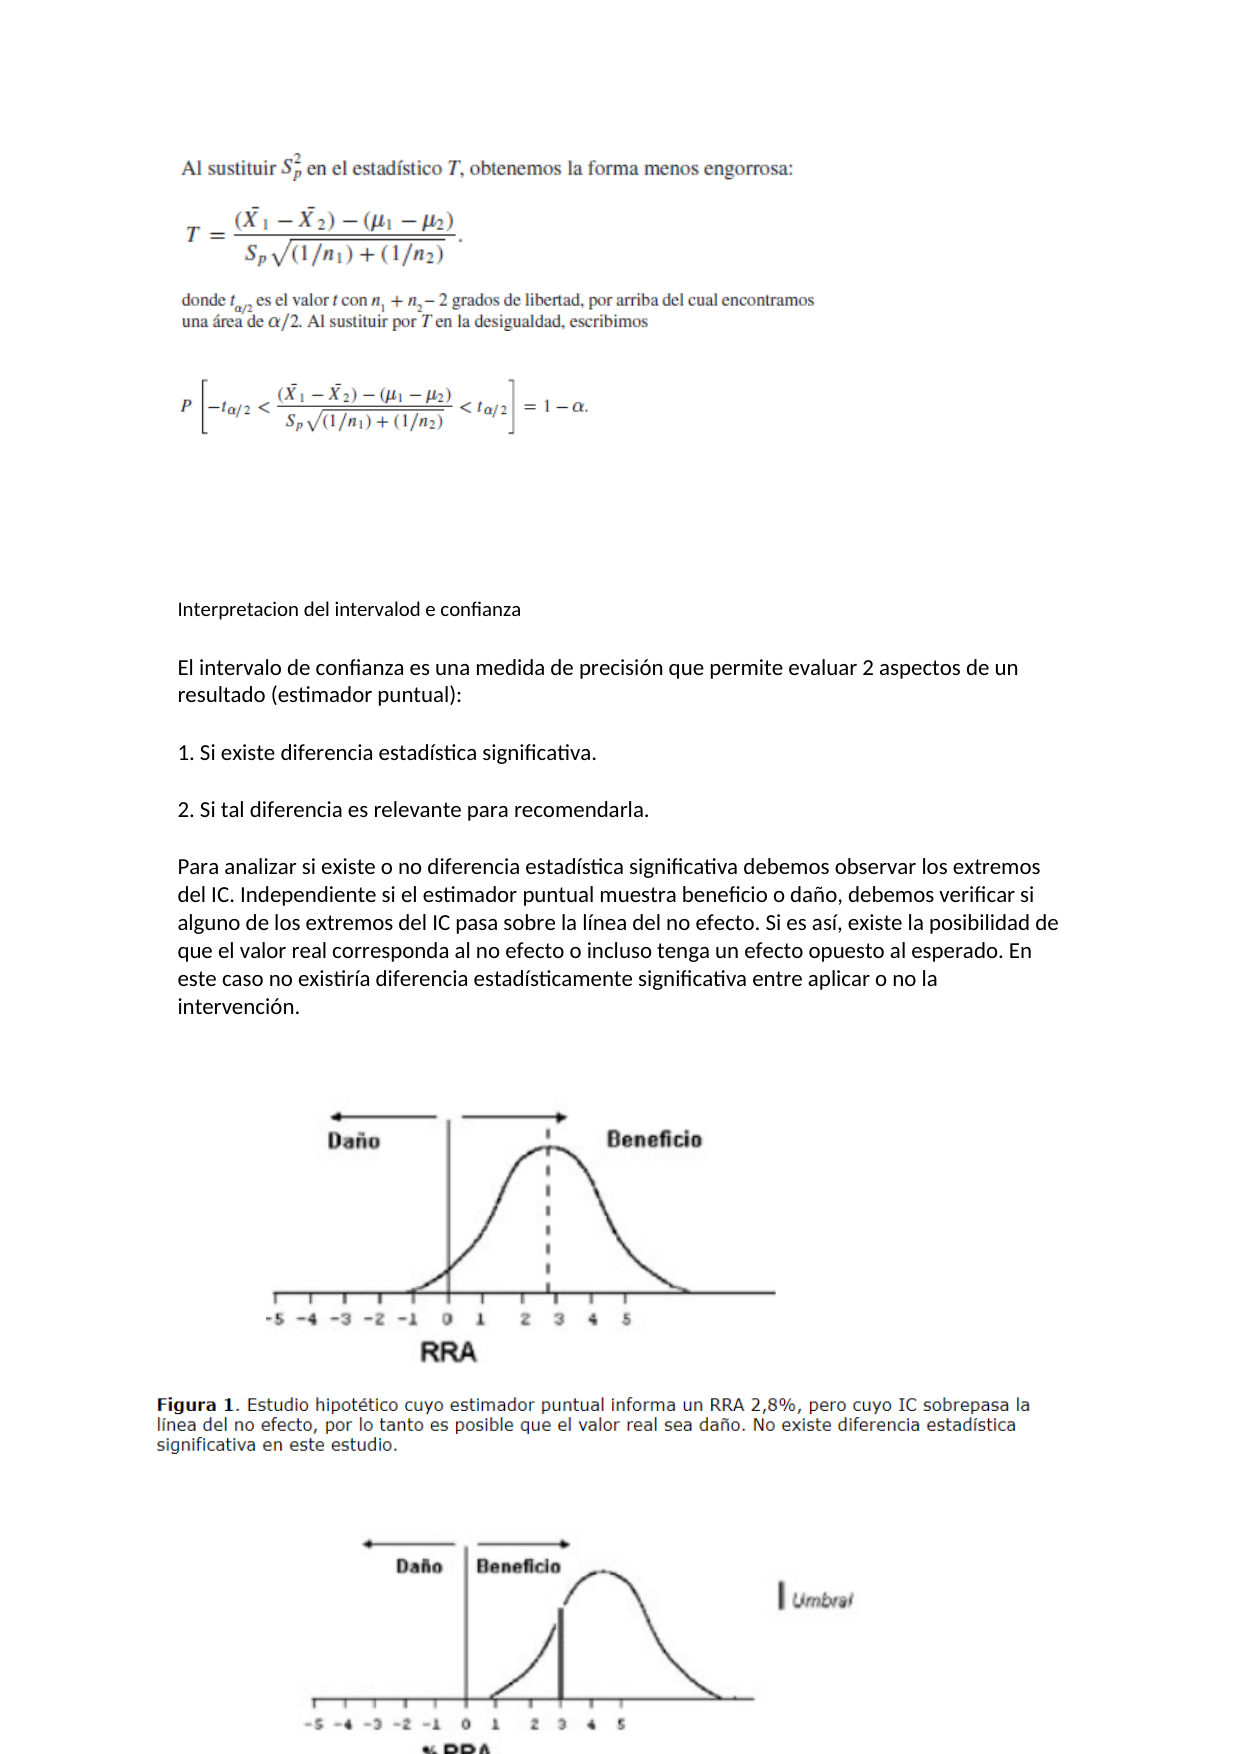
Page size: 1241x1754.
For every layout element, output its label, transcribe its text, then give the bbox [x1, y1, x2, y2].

text Para analizar si existe o no diferencia estadística significativa debemos observar los extremos del IC. Independiente si el estimador puntual muestra beneficio o daño, debemos verificar si alguno de los extremos del IC pasa sobre la línea del no efecto. Si es así, existe la posibilidad de que el valor real corresponda al no efecto o incluso tenga un efecto opuesto al esperado. En este caso no existiría diferencia estadísticamente significativa entre aplicar o no la intervención. [300, 852, 1063, 1020]
text El intervalo de confianza es una medida de precisión que permite evaluar 2 aspectos de un resultado (estimador puntual): [177, 653, 1063, 709]
text 1. Si existe diferencia estadística significativa. [177, 738, 1063, 766]
text Interpretacion del intervalod e confianza [177, 596, 1063, 621]
picture [177, 202, 464, 271]
picture [177, 374, 591, 441]
picture [287, 1506, 860, 1754]
picture [266, 1086, 776, 1371]
picture [151, 1390, 1038, 1456]
picture [177, 287, 818, 331]
text 2. Si tal diferencia es relevante para recomendarla. [177, 795, 1063, 823]
picture [177, 149, 799, 181]
